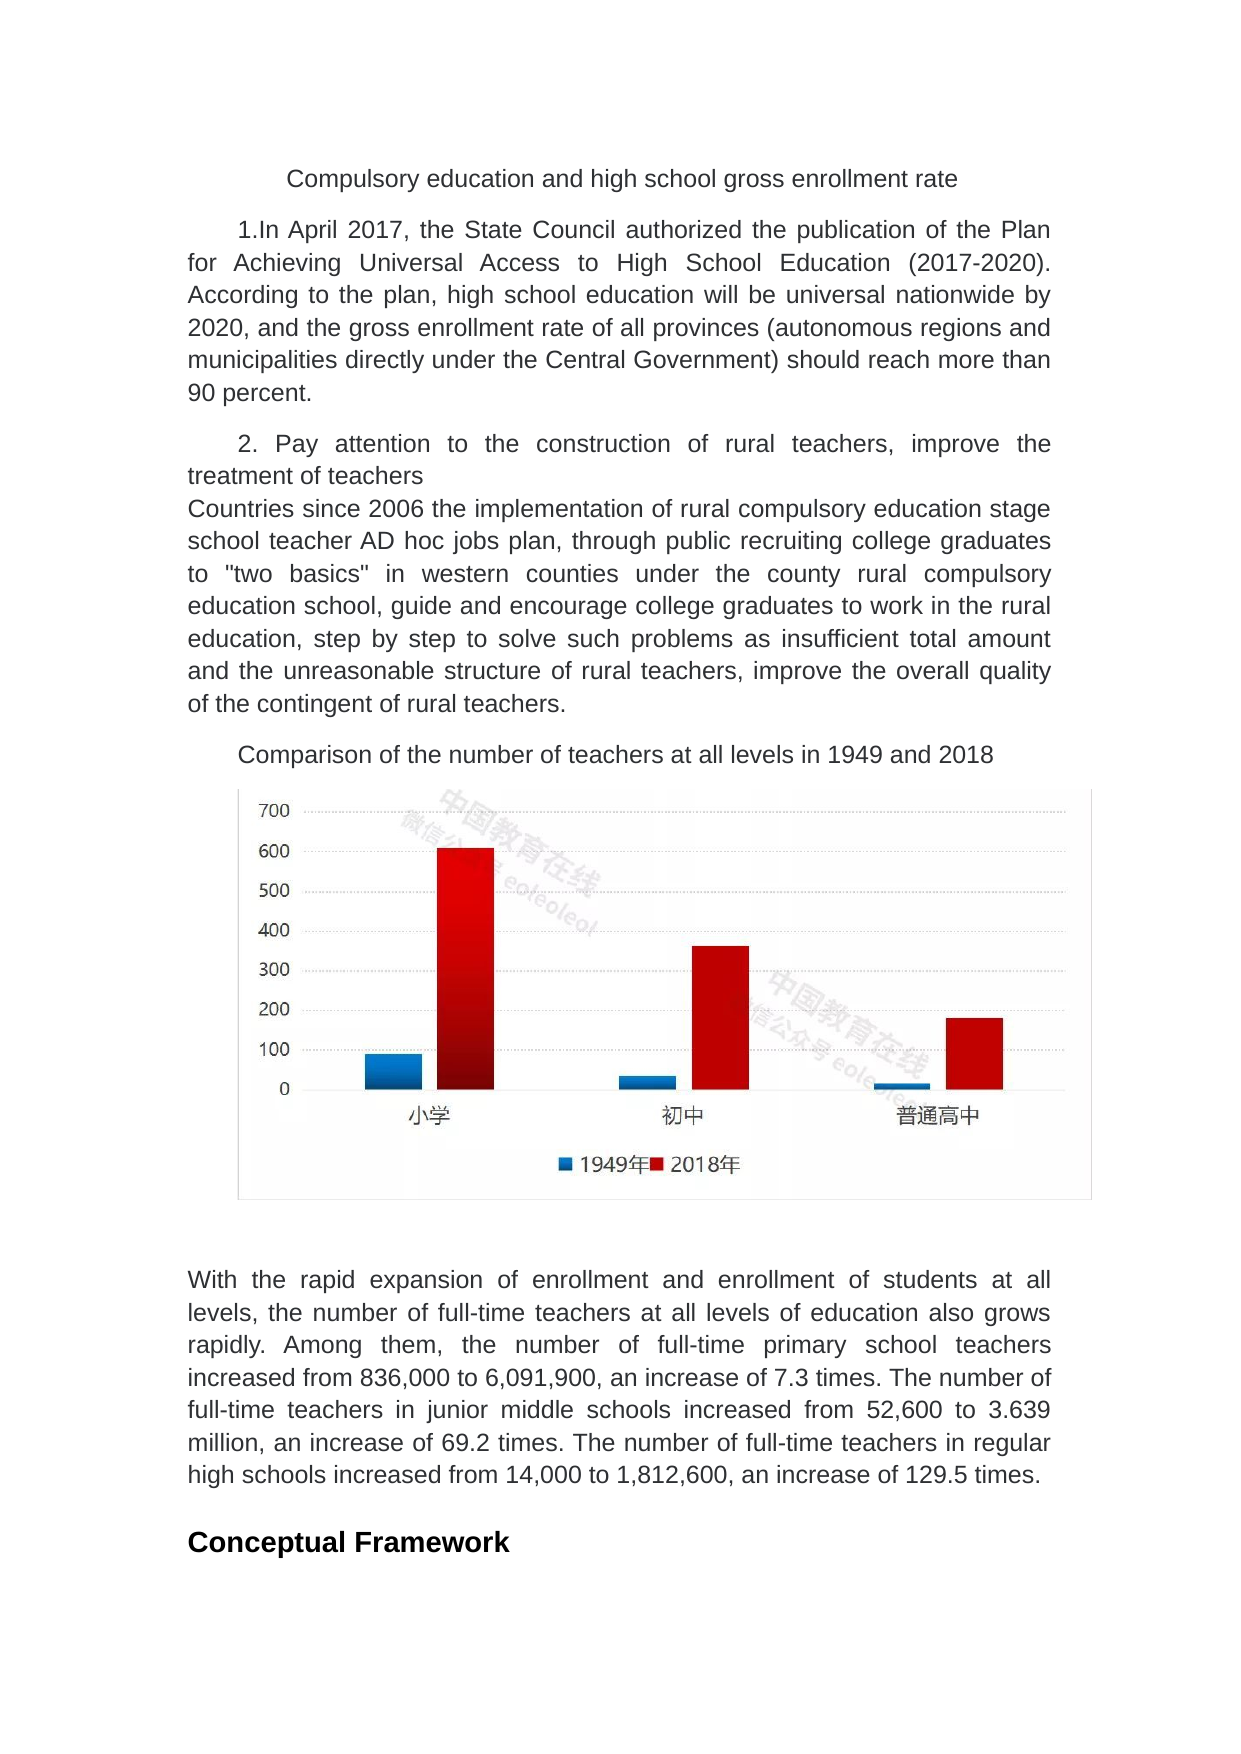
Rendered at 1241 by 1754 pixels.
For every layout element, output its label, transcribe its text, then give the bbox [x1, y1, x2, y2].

text 1.In April 2017, the State Council authorized the publication of the Plan for Achieving Universal Access to High School Education (2017-2020). According to the plan, high school education will be universal nationwide by 2020, and the gross enrollment rate of all provinces (autonomous regions and municipalities directly under the Central Government) should reach more than 90 percent. [187, 259, 1053, 302]
picture [237, 789, 1092, 1200]
list With the rapid expansion of enrollment and enrollment of students at all levels, the number of full-time teachers at all levels of education also grows rapidly. Among them, the number of full-time primary school teachers increased from 836,000 to 6,091,900, an increase of 7.3 times. The number of full-time teachers in junior middle schools increased from 52,600 to 3.639 million, an increase of 69.2 times. The number of full-time teachers in regular high schools increased from 14,000 to 1,812,600, an increase of 129.5 times. [187, 1272, 1053, 1405]
text Compulsory education and high school gross enrollment rate [187, 162, 1053, 194]
list With the rapid expansion of enrollment and enrollment of students at all levels, the number of full-time teachers at all levels of education also grows rapidly. Among them, the number of full-time primary school teachers increased from 836,000 to 6,091,900, an increase of 7.3 times. The number of full-time teachers in junior middle schools increased from 52,600 to 3.639 million, an increase of 69.2 times. The number of full-time teachers in regular high schools increased from 14,000 to 1,812,600, an increase of 129.5 times. [187, 1406, 1053, 1491]
list Comparison of the number of teachers at all levels in 1949 and 2018 [187, 738, 1053, 771]
list Pay attention to the construction of rural teachers, improve the treatment of teachers Countries since 2006 the implementation of rural compulsory education stage school teacher AD hoc jobs plan, through public recruiting college graduates to "two basics" in western counties under the county rural compulsory education school, guide and encourage college graduates to work in the rural education, step by step to solve such problems as insufficient total amount and the unreasonable structure of rural teachers, improve the overall quality of the contingent of rural teachers. [187, 427, 1053, 569]
list Pay attention to the construction of rural teachers, improve the treatment of teachers Countries since 2006 the implementation of rural compulsory education stage school teacher AD hoc jobs plan, through public recruiting college graduates to "two basics" in western counties under the county rural compulsory education school, guide and encourage college graduates to work in the rural education, step by step to solve such problems as insufficient total amount and the unreasonable structure of rural teachers, improve the overall quality of the contingent of rural teachers. [187, 570, 1053, 719]
list Conceptual Framework [187, 1509, 1053, 1574]
text 1.In April 2017, the State Council authorized the publication of the Plan for Achieving Universal Access to High School Education (2017-2020). According to the plan, high school education will be universal nationwide by 2020, and the gross enrollment rate of all provinces (autonomous regions and municipalities directly under the Central Government) should reach more than 90 percent. [187, 213, 1053, 258]
text 1.In April 2017, the State Council authorized the publication of the Plan for Achieving Universal Access to High School Education (2017-2020). According to the plan, high school education will be universal nationwide by 2020, and the gross enrollment rate of all provinces (autonomous regions and municipalities directly under the Central Government) should reach more than 90 percent. [187, 303, 1053, 408]
